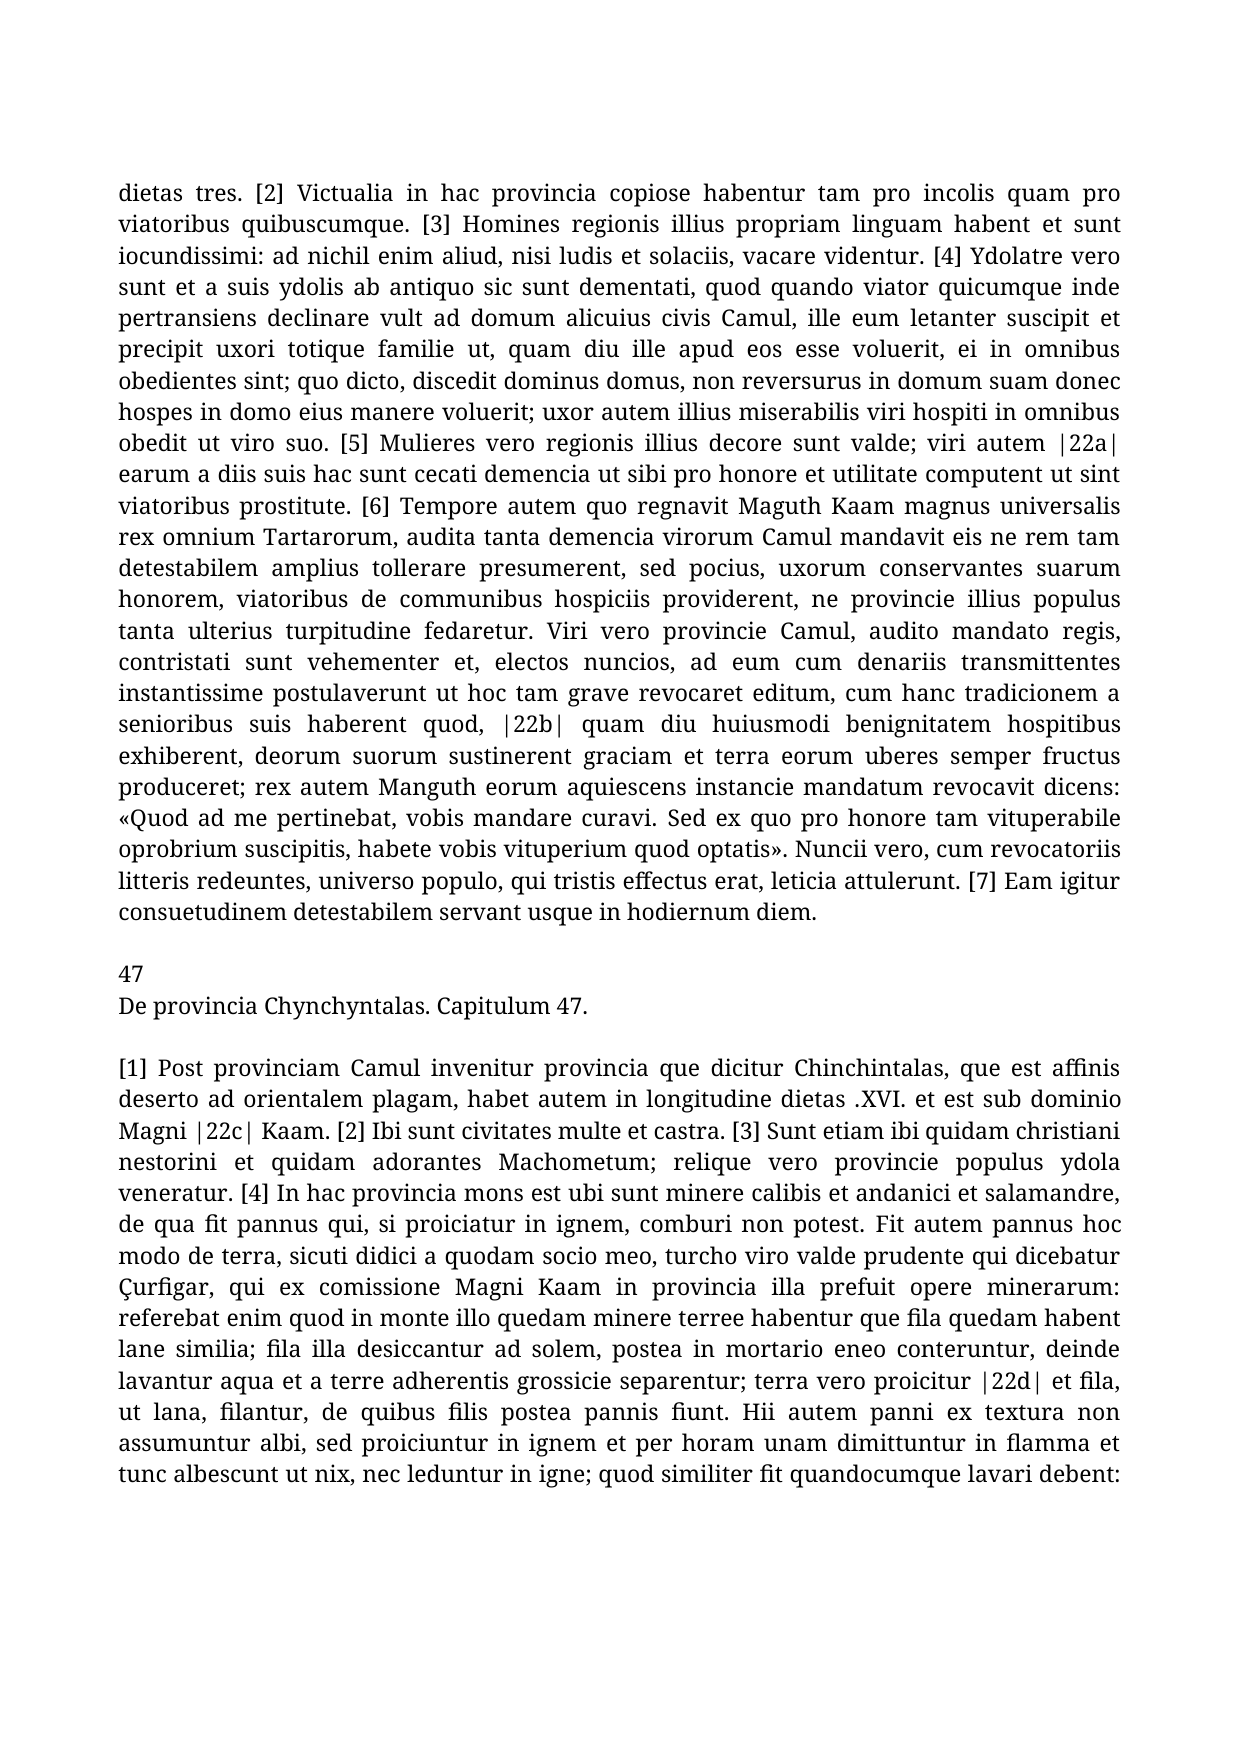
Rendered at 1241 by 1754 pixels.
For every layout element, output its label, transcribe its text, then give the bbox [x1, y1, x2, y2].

text 47 [118, 958, 1122, 990]
text De provincia Chynchyntalas. Capitulum 47. [118, 990, 1122, 1021]
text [118, 177, 1122, 927]
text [118, 1052, 1122, 1490]
